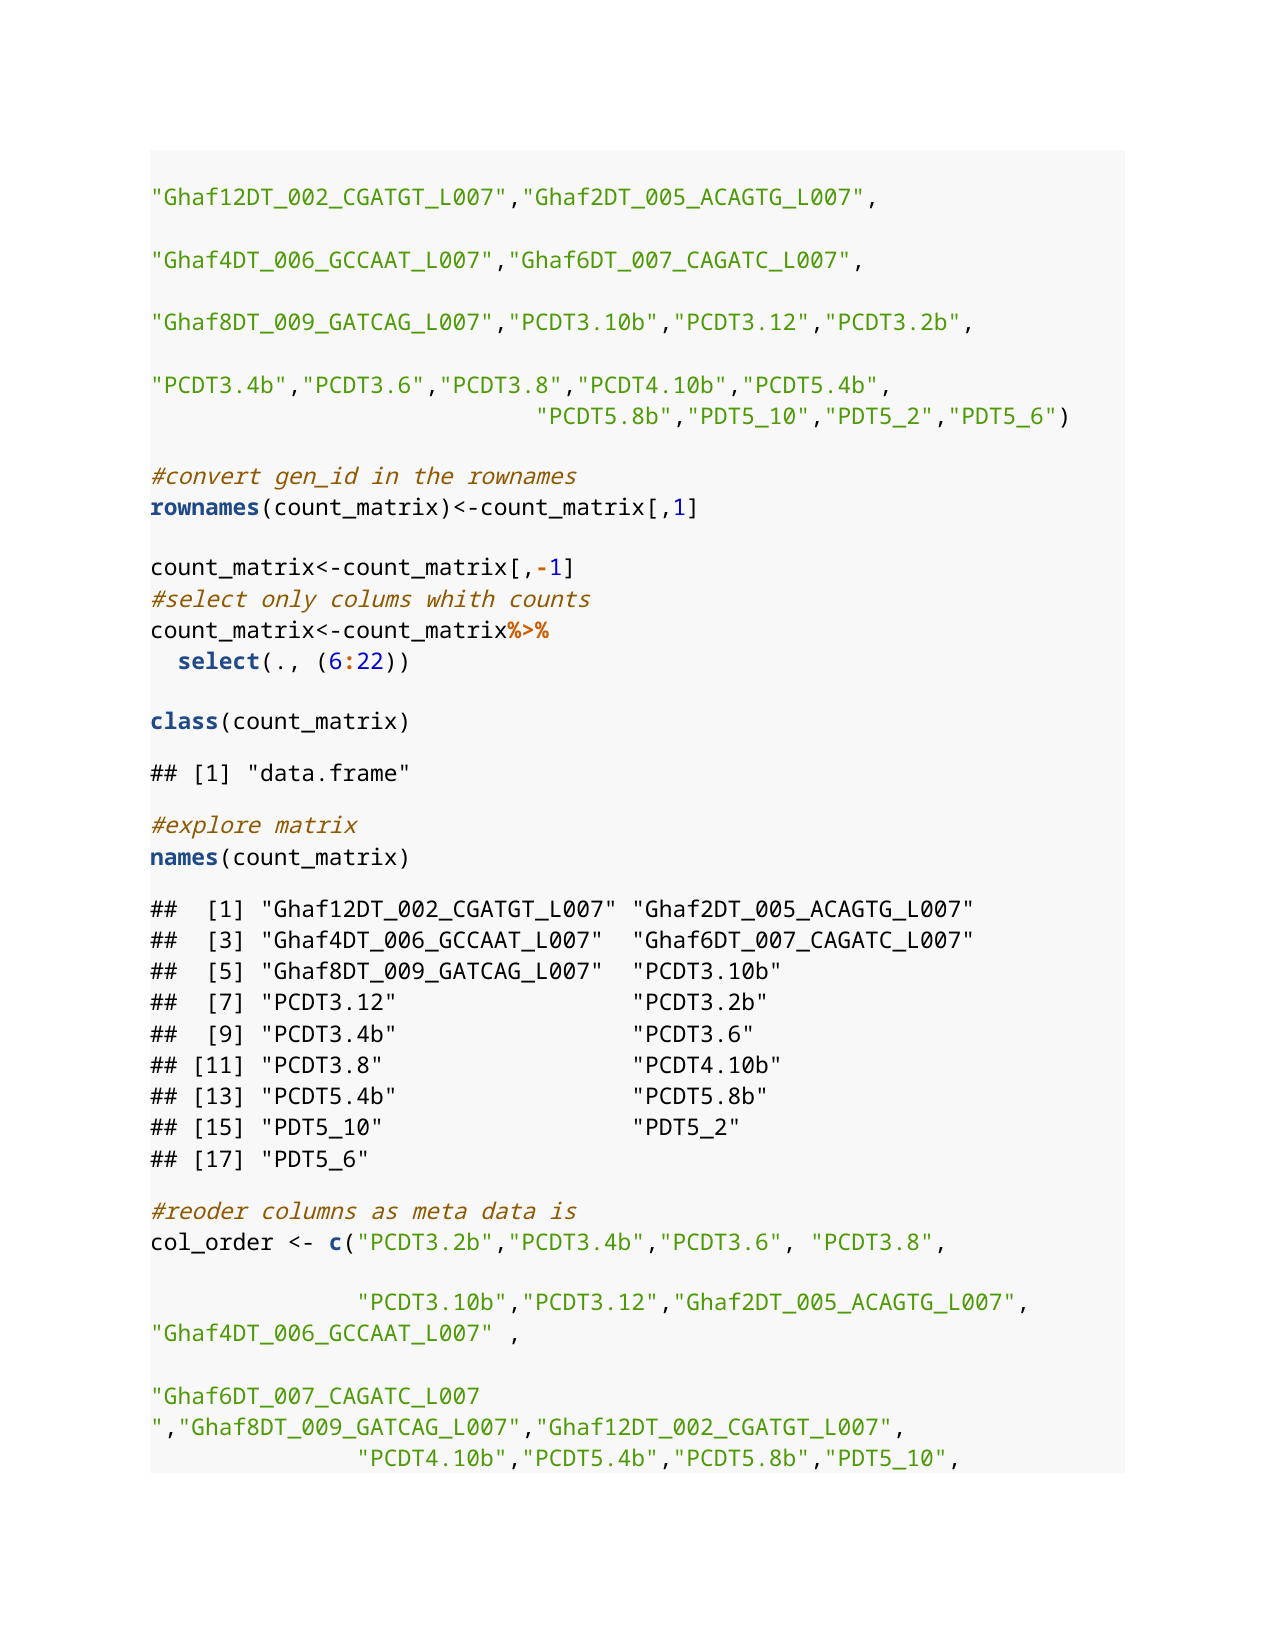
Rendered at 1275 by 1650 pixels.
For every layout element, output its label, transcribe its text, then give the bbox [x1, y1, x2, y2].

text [150, 1194, 1125, 1473]
text ## [1] "Ghaf12DT_002_CGATGT_L007" "Ghaf2DT_005_ACAGTG_L007" ## [3] "Ghaf4DT_006_GCCAAT_L007" "Ghaf6DT_007_CAGATC_L007" ## [5] "Ghaf8DT_009_GATCAG_L007" "PCDT3.10b" ## [7] "PCDT3.12" "PCDT3.2b" ## [9] "PCDT3.4b" "PCDT3.6" ## [11] "PCDT3.8" "PCDT4.10b" ## [13] "PCDT5.4b" "PCDT5.8b" ## [15] "PDT5_10" "PDT5_2" ## [17] "PDT5_6" [150, 892, 1125, 1174]
text #explore matrix names(count_matrix) [356, 809, 1125, 872]
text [150, 150, 1125, 736]
text ## [1] "data.frame" [150, 757, 1125, 788]
